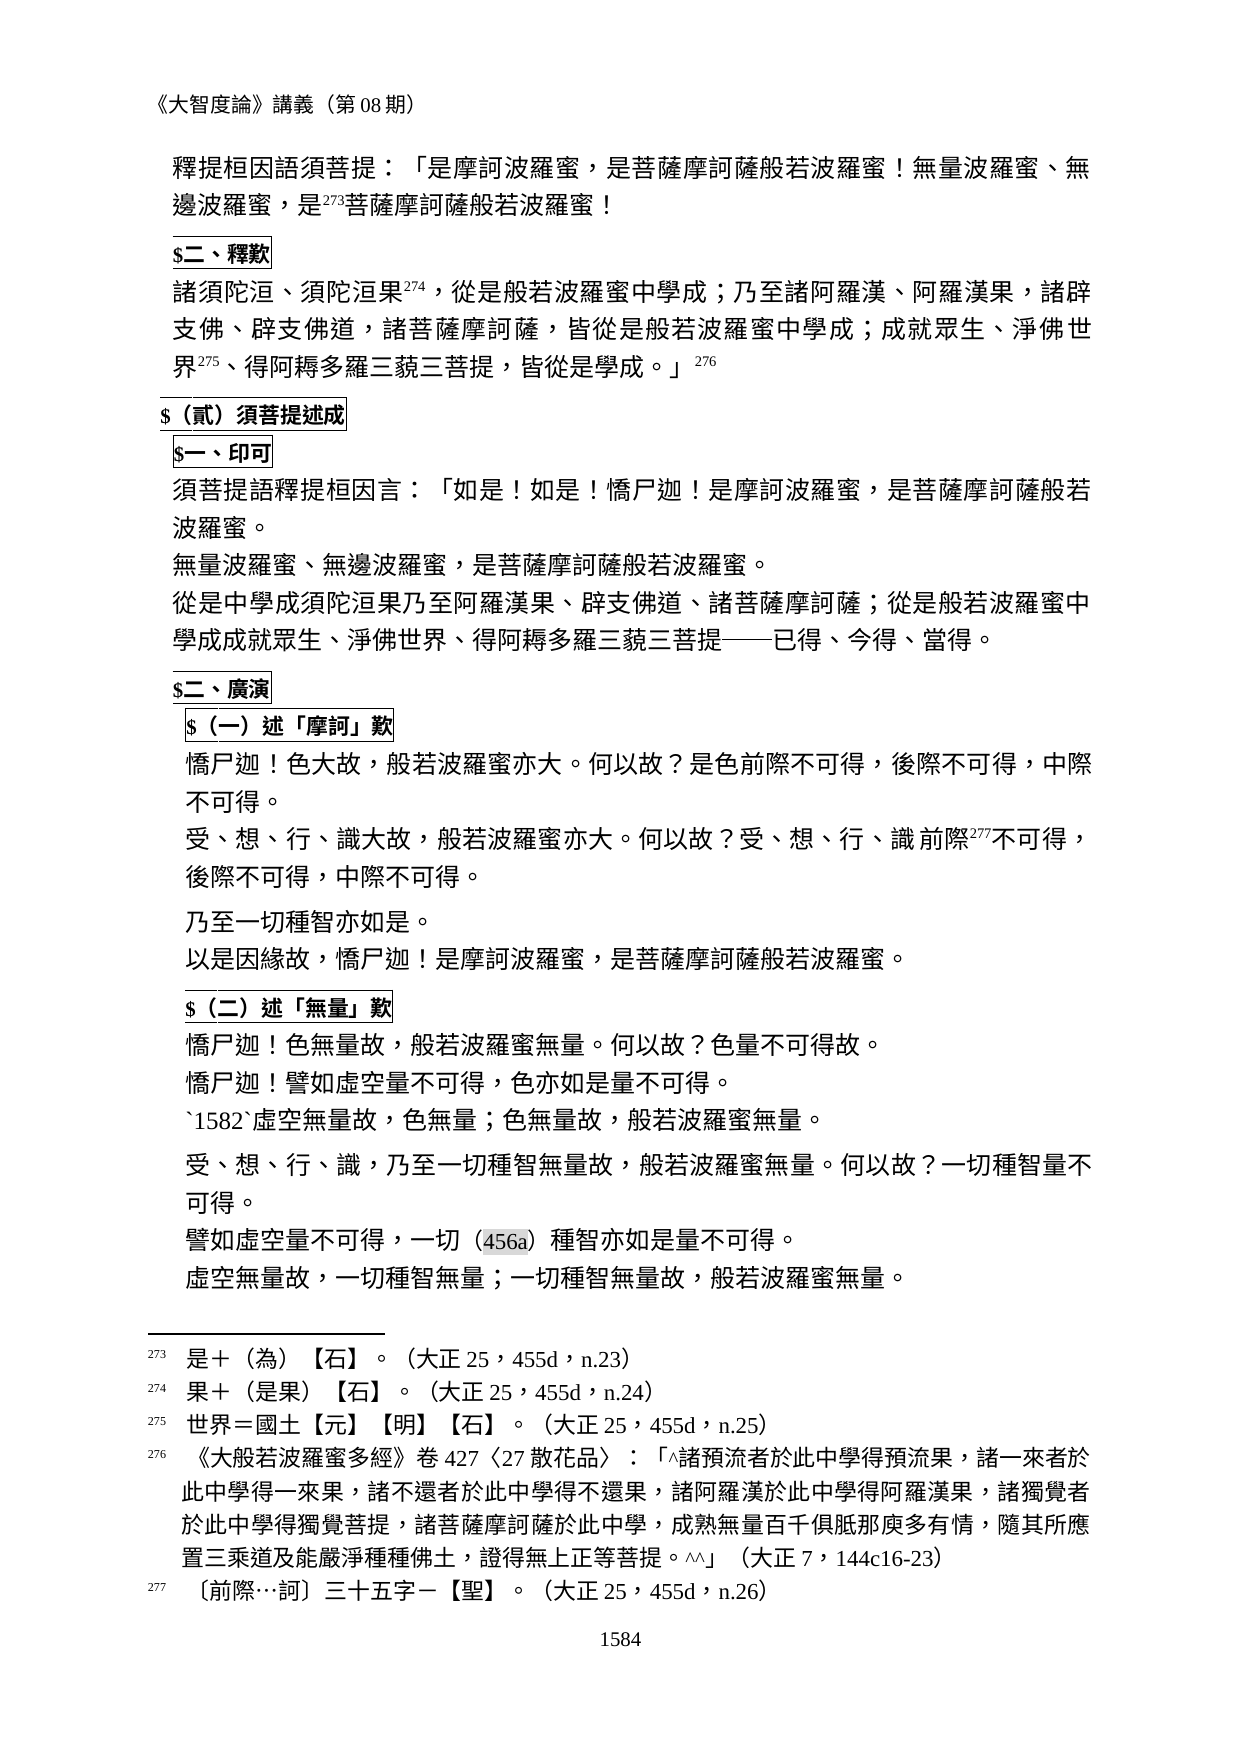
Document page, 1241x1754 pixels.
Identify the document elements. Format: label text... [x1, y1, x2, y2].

text $（貳）須菩提述成 [160, 395, 1092, 433]
text 受、想、行、識，乃至一切種智無量故，般若波羅蜜無量。何以故？一切種智量不可得。 [185, 1145, 1092, 1220]
text 須菩提語釋提桓因言：「如是！如是！憍尸迦！是摩訶波羅蜜，是菩薩摩訶薩般若波羅蜜。 [173, 470, 1092, 545]
text 以是因緣故，憍尸迦！是摩訶波羅蜜，是菩薩摩訶薩般若波羅蜜。 [185, 939, 1092, 976]
text 受、想、行、識大故，般若波羅蜜亦大。何以故？受、想、行、識前際不可得，後際不可得，中際不可得。 [185, 819, 1092, 894]
text 憍尸迦！色大故，般若波羅蜜亦大。何以故？是色前際不可得，後際不可得，中際不可得。 [185, 744, 1092, 819]
text $（二）述「無量」歎 [185, 988, 1092, 1025]
text $二、釋歎 [173, 234, 1092, 271]
text 釋提桓因語須菩提：「是摩訶波羅蜜，是菩薩摩訶薩般若波羅蜜！無量波羅蜜、無邊波羅蜜，是菩薩摩訶薩般若波羅蜜！ [173, 148, 1092, 223]
text 從是中學成須陀洹果乃至阿羅漢果、辟支佛道、諸菩薩摩訶薩；從是般若波羅蜜中學成成就眾生、淨佛世界、得阿耨多羅三藐三菩提──已得、今得、當得。 [173, 583, 1092, 658]
text $（一）述「摩訶」歎 [185, 706, 1092, 744]
text 憍尸迦！色無量故，般若波羅蜜無量。何以故？色量不可得故。 [185, 1025, 1092, 1063]
text 譬如虛空量不可得，一切（）種智亦如是量不可得。 [185, 1220, 1092, 1258]
text `1582`虛空無量故，色無量；色無量故，般若波羅蜜無量。 [185, 1100, 1092, 1138]
text $二、廣演 [173, 669, 1092, 706]
text 乃至一切種智亦如是。 [185, 901, 1092, 939]
text 虛空無量故，一切種智無量；一切種智無量故，般若波羅蜜無量。 [185, 1258, 1092, 1295]
text 諸須陀洹、須陀洹果，從是般若波羅蜜中學成；乃至諸阿羅漢、阿羅漢果，諸辟支佛、辟支佛道，諸菩薩摩訶薩，皆從是般若波羅蜜中學成；成就眾生、淨佛世界、得阿耨多羅三藐三菩提，皆從是學成。」 [173, 271, 1092, 384]
text 無量波羅蜜、無邊波羅蜜，是菩薩摩訶薩般若波羅蜜。 [173, 545, 1092, 583]
text 憍尸迦！譬如虛空量不可得，色亦如是量不可得。 [185, 1063, 1092, 1100]
text $一、印可 [173, 433, 1092, 470]
